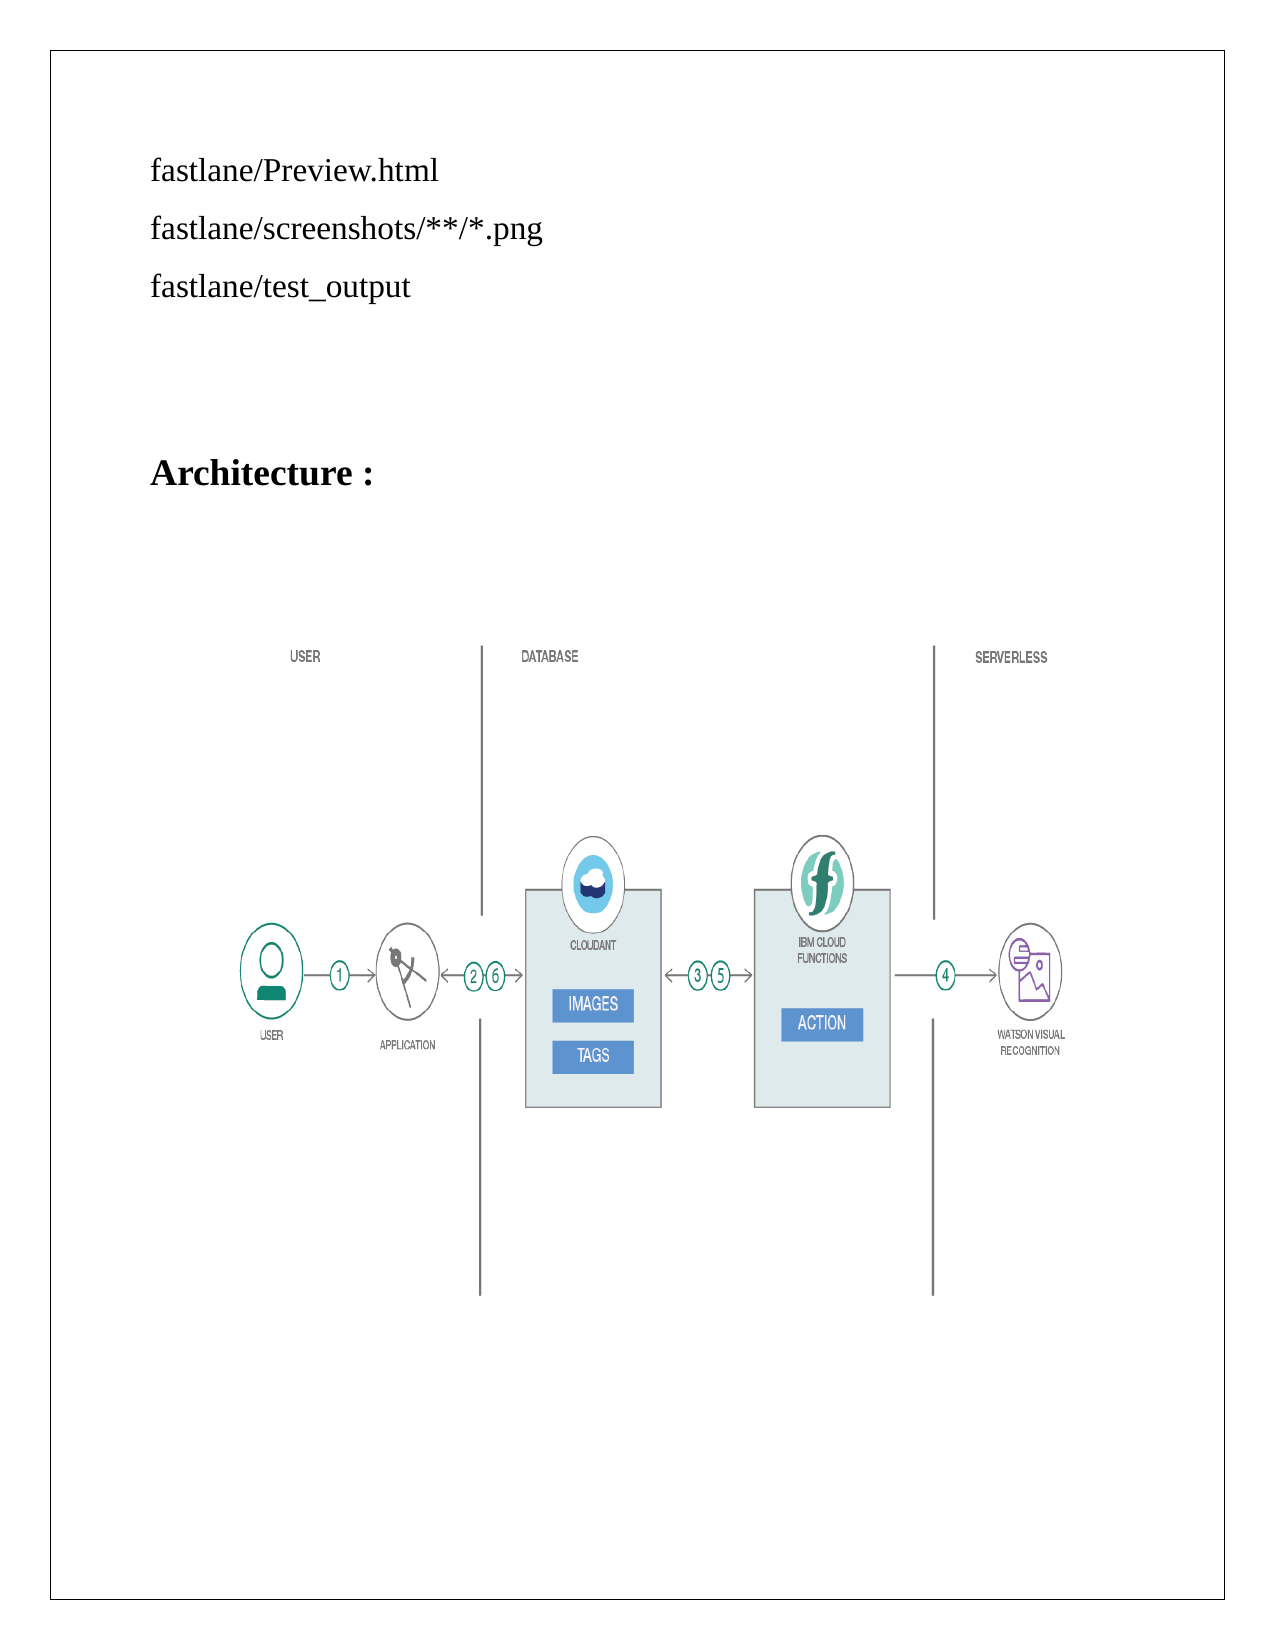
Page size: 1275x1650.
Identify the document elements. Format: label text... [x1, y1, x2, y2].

text fastlane/screenshots/**/*.png [150, 208, 1125, 246]
text Architecture : [150, 451, 1125, 494]
picture [150, 640, 1150, 1303]
text fastlane/Preview.html [150, 150, 1125, 188]
text fastlane/test_output [150, 266, 1125, 304]
